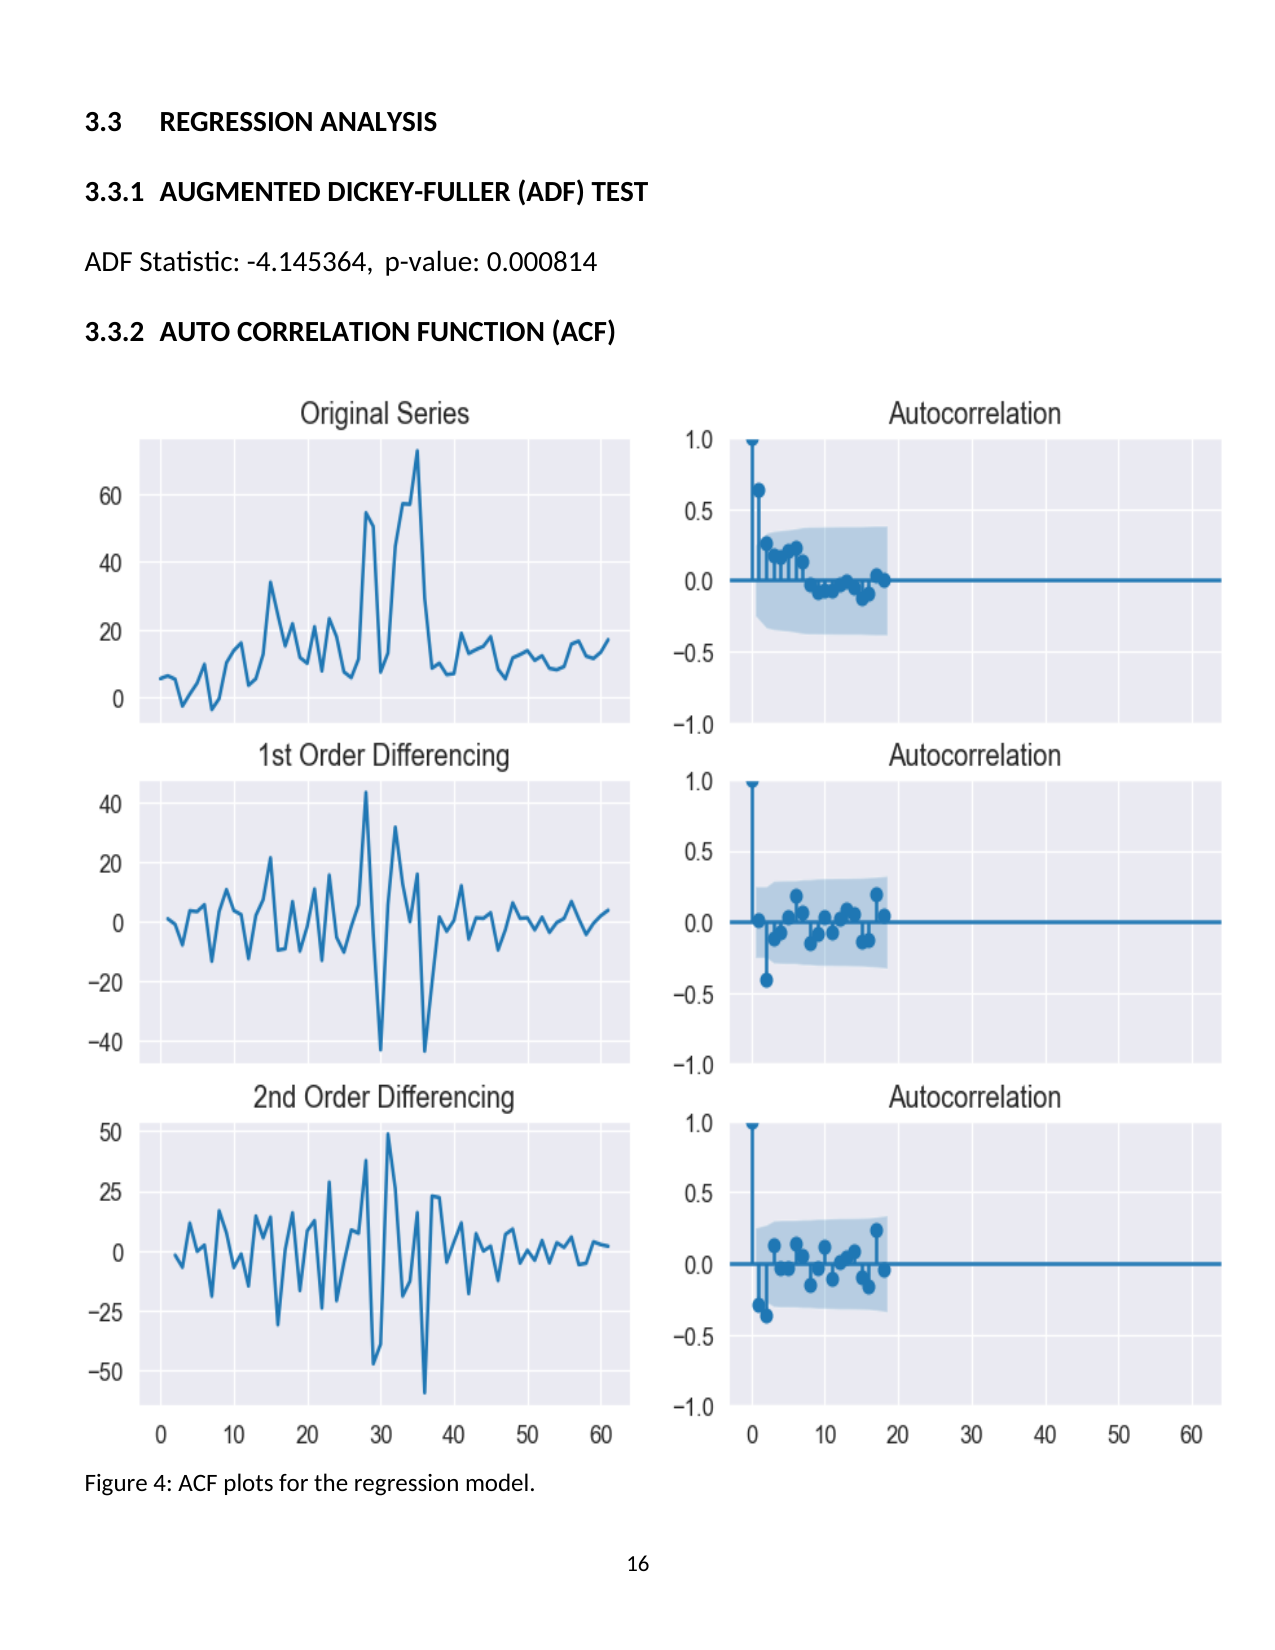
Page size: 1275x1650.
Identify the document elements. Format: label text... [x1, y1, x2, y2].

text ADF Statistic: -4.145364, p-value: 0.000814 [84, 243, 1191, 279]
subtitle 3.3.2 AUTO CORRELATION FUNCTION (ACF) [84, 313, 1191, 349]
subtitle 3.3 REGRESSION ANALYSIS [84, 103, 1191, 139]
text Figure 4: ACF plots for the regression model. [84, 1467, 1191, 1498]
picture [84, 383, 1236, 1465]
subtitle 3.3.1 AUGMENTED DICKEY-FULLER (ADF) TEST [84, 173, 1191, 209]
